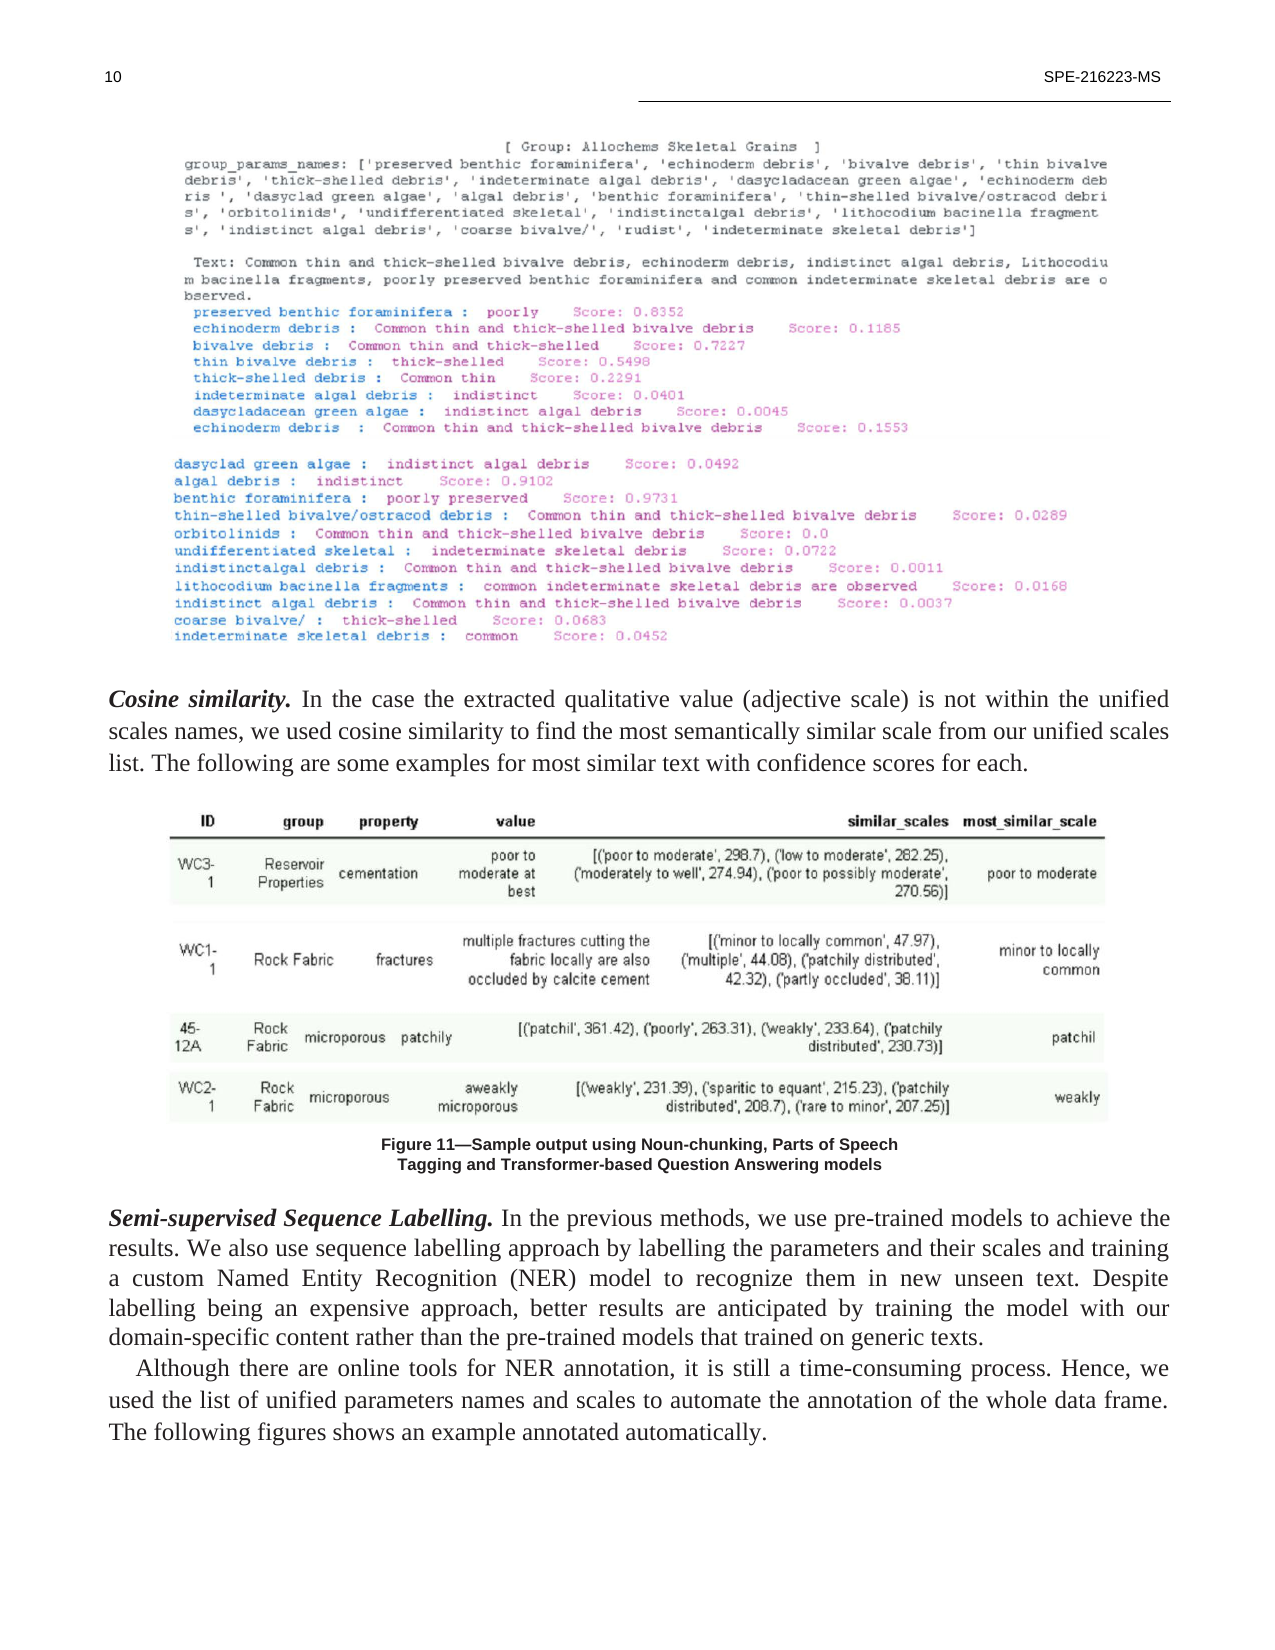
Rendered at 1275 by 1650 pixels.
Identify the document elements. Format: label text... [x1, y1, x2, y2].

text Cosine similarity. In the case the extracted qualitative value (adjective scale) is not within the unified scales names, we used cosine similarity to find the most semantically similar scale from our unified scales list. The following are some examples for most similar text with confidence scores for each. [108, 684, 1171, 777]
text Figure 11—Sample output using Noun-chunking, Parts of Speech [108, 1135, 1171, 1154]
text 10 SPE-216223-MS [104, 68, 1240, 86]
text Semi-supervised Sequence Labelling. In the previous methods, we use pre-trained models to achieve the results. We also use sequence labelling approach by labelling the parameters and their scales and training a custom Named Entity Recognition (NER) model to recognize them in new unseen text. Despite labelling being an expensive approach, better results are anticipated by training the model with our domain-specific content rather than the pre-trained models that trained on generic texts. [108, 1203, 1171, 1351]
picture [166, 811, 1111, 1124]
text Although there are online tools for NER annotation, it is still a time-consuming process. Hence, we used the list of unified parameters names and scales to automate the annotation of the whole data frame. The following figures shows an example annotated automatically. [108, 1353, 1171, 1446]
text Tagging and Transformer-based Question Answering models [108, 1155, 1171, 1174]
picture [168, 101, 1171, 643]
